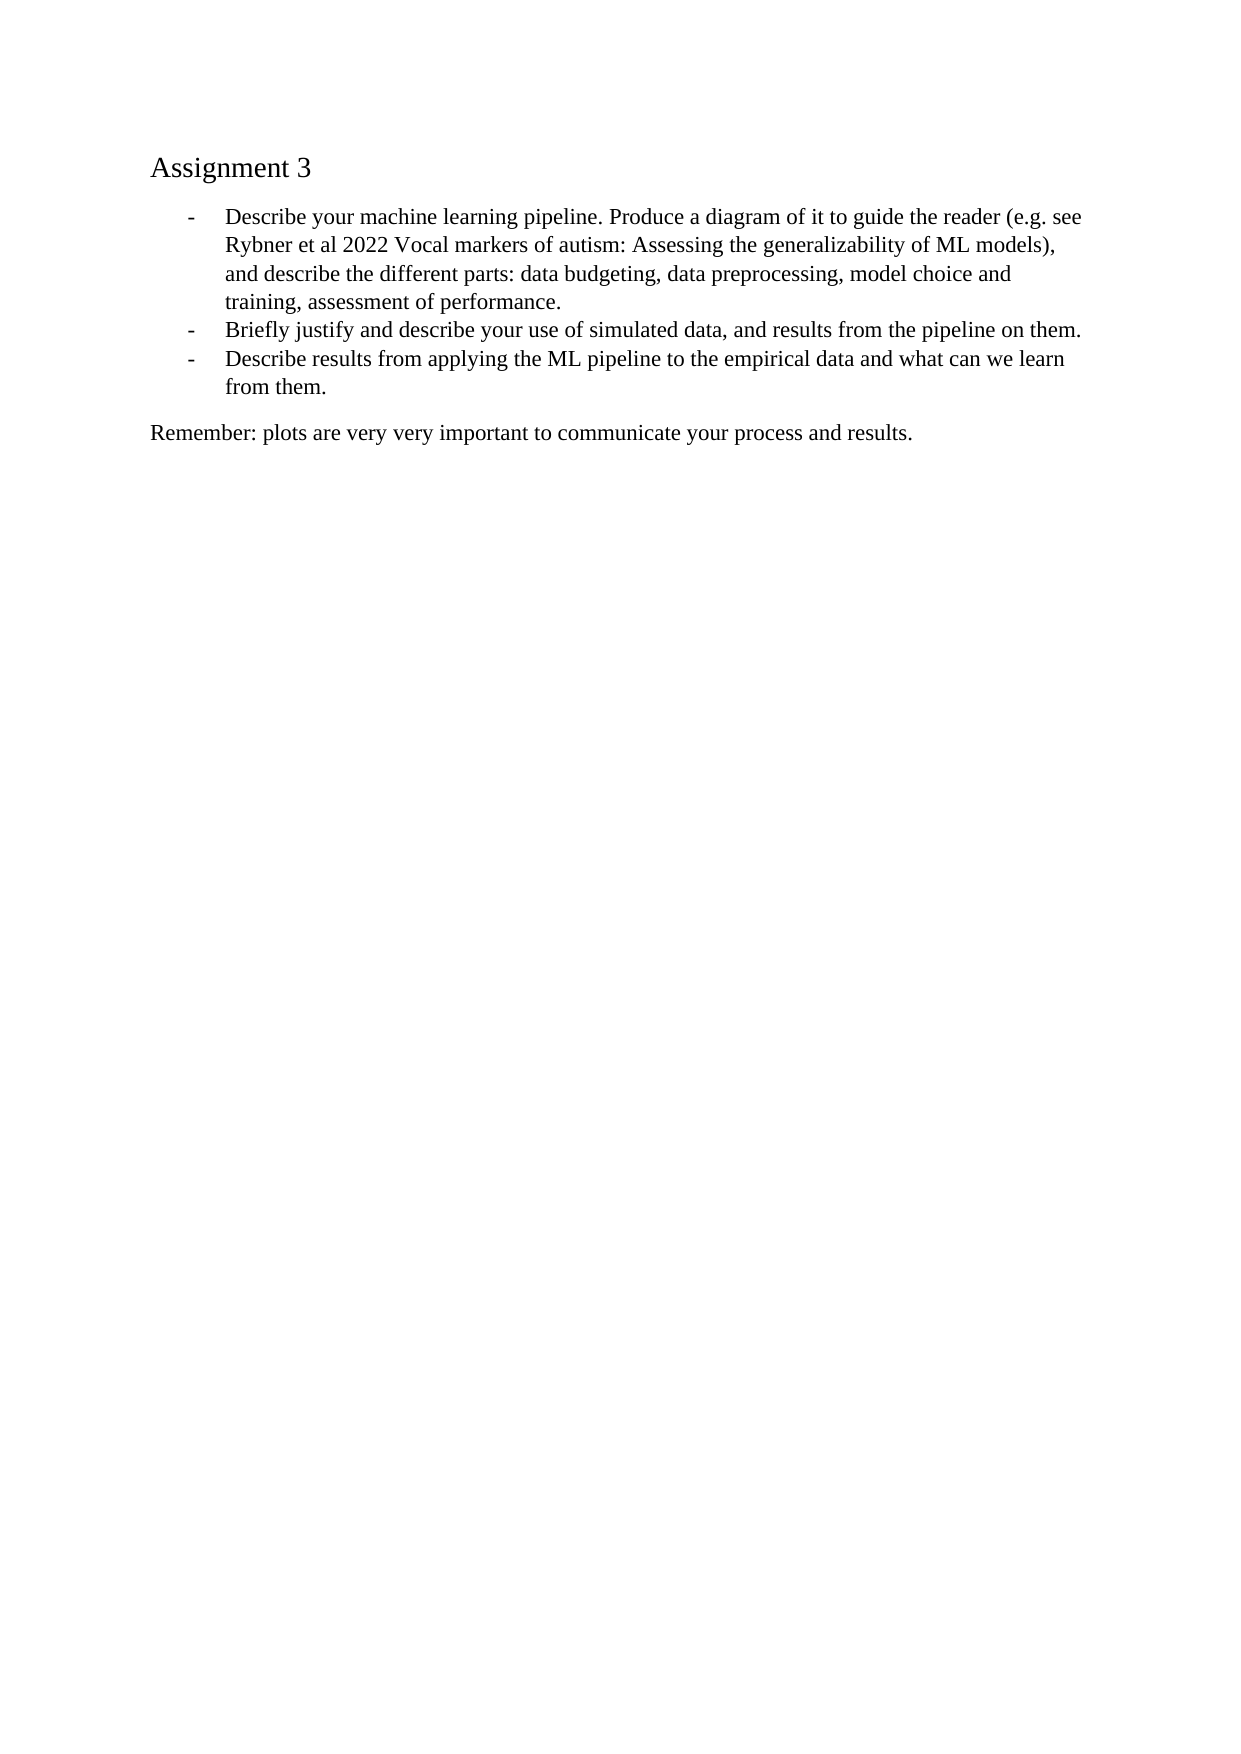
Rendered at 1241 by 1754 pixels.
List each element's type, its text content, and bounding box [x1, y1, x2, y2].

text Remember: plots are very very important to communicate your process and results. [150, 418, 1090, 445]
list Briefly justify and describe your use of simulated data, and results from the pipeline on them. [187, 317, 1090, 343]
list Describe your machine learning pipeline. Produce a diagram of it to guide the reader (e.g. see Rybner et al 2022 Vocal markers of autism: Assessing the generalizability of ML models), and describe the different parts: data budgeting, data preprocessing, model choice and training, assessment of performance. [187, 203, 1090, 314]
text Assignment 3 [150, 150, 1090, 183]
list Describe results from applying the ML pipeline to the empirical data and what can we learn from them. [187, 345, 1090, 400]
